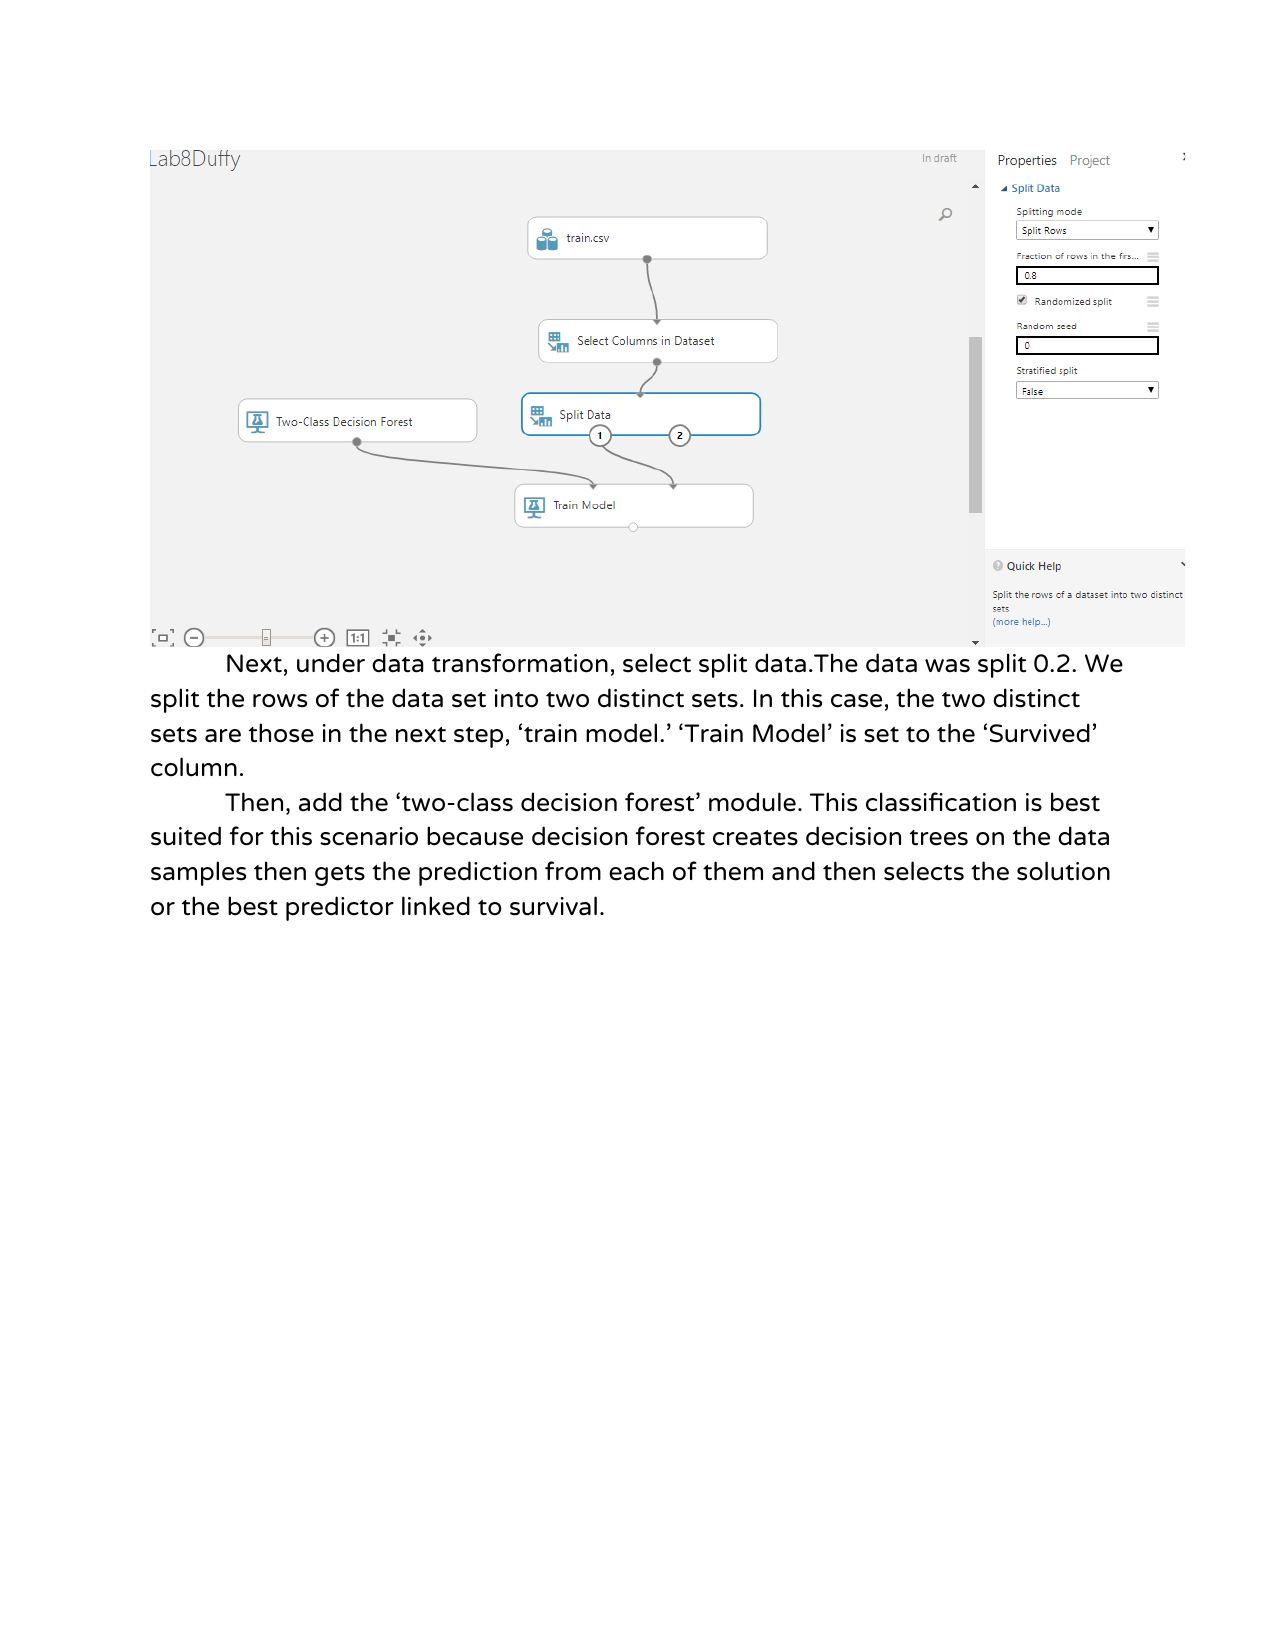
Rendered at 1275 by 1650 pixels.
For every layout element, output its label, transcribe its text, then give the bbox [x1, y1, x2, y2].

picture [150, 150, 1186, 647]
text Next, under data transformation, select split data.The data was split 0.2. We split the rows of the data set into two distinct sets. In this case, the two distinct sets are those in the next step, ‘train model.’ ‘Train Model’ is set to the ‘Survived’ column. [150, 650, 1125, 784]
text Then, add the ‘two-class decision forest’ module. This classification is best suited for this scenario because decision forest creates decision trees on the data samples then gets the prediction from each of them and then selects the solution or the best predictor linked to survival. [150, 788, 1125, 922]
